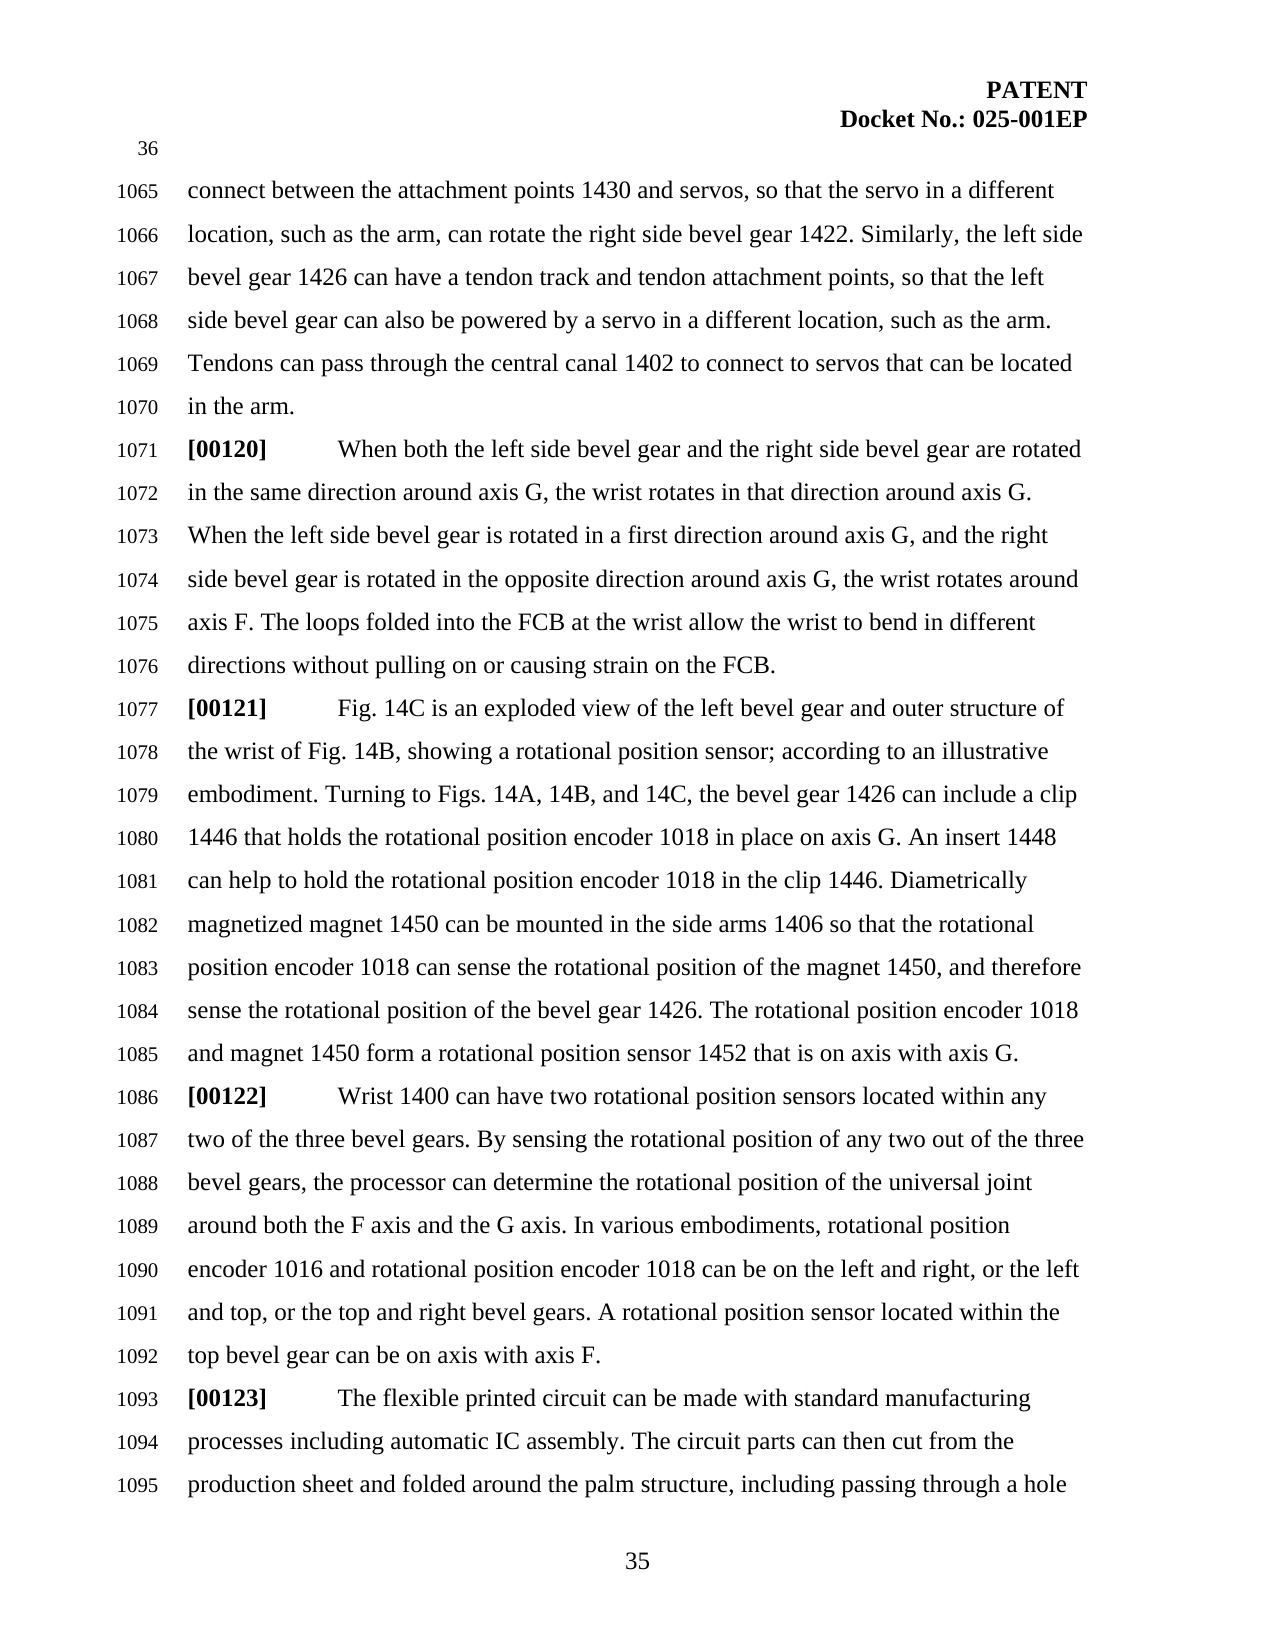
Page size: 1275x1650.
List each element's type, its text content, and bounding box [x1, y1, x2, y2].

list When both the left side bevel gear and the right side bevel gear are rotated in the same direction around axis G, the wrist rotates in that direction around axis G. When the left side bevel gear is rotated in a first direction around axis G, and the right side bevel gear is rotated in the opposite direction around axis G, the wrist rotates around axis F. The loops folded into the FCB at the wrist allow the wrist to bend in different directions without pulling on or causing strain on the FCB. [187, 434, 1087, 679]
list Fig. 14C is an exploded view of the left bevel gear and outer structure of the wrist of Fig. 14B, showing a rotational position sensor; according to an illustrative embodiment. Turning to Figs. 14A, 14B, and 14C, the bevel gear 1426 can include a clip 1446 that holds the rotational position encoder 1018 in place on axis G. An insert 1448 can help to hold the rotational position encoder 1018 in the clip 1446. Diametrically magnetized magnet 1450 can be mounted in the side arms 1406 so that the rotational position encoder 1018 can sense the rotational position of the magnet 1450, and therefore sense the rotational position of the bevel gear 1426. The rotational position encoder 1018 and magnet 1450 form a rotational position sensor 1452 that is on axis with axis G. [187, 693, 1087, 1067]
